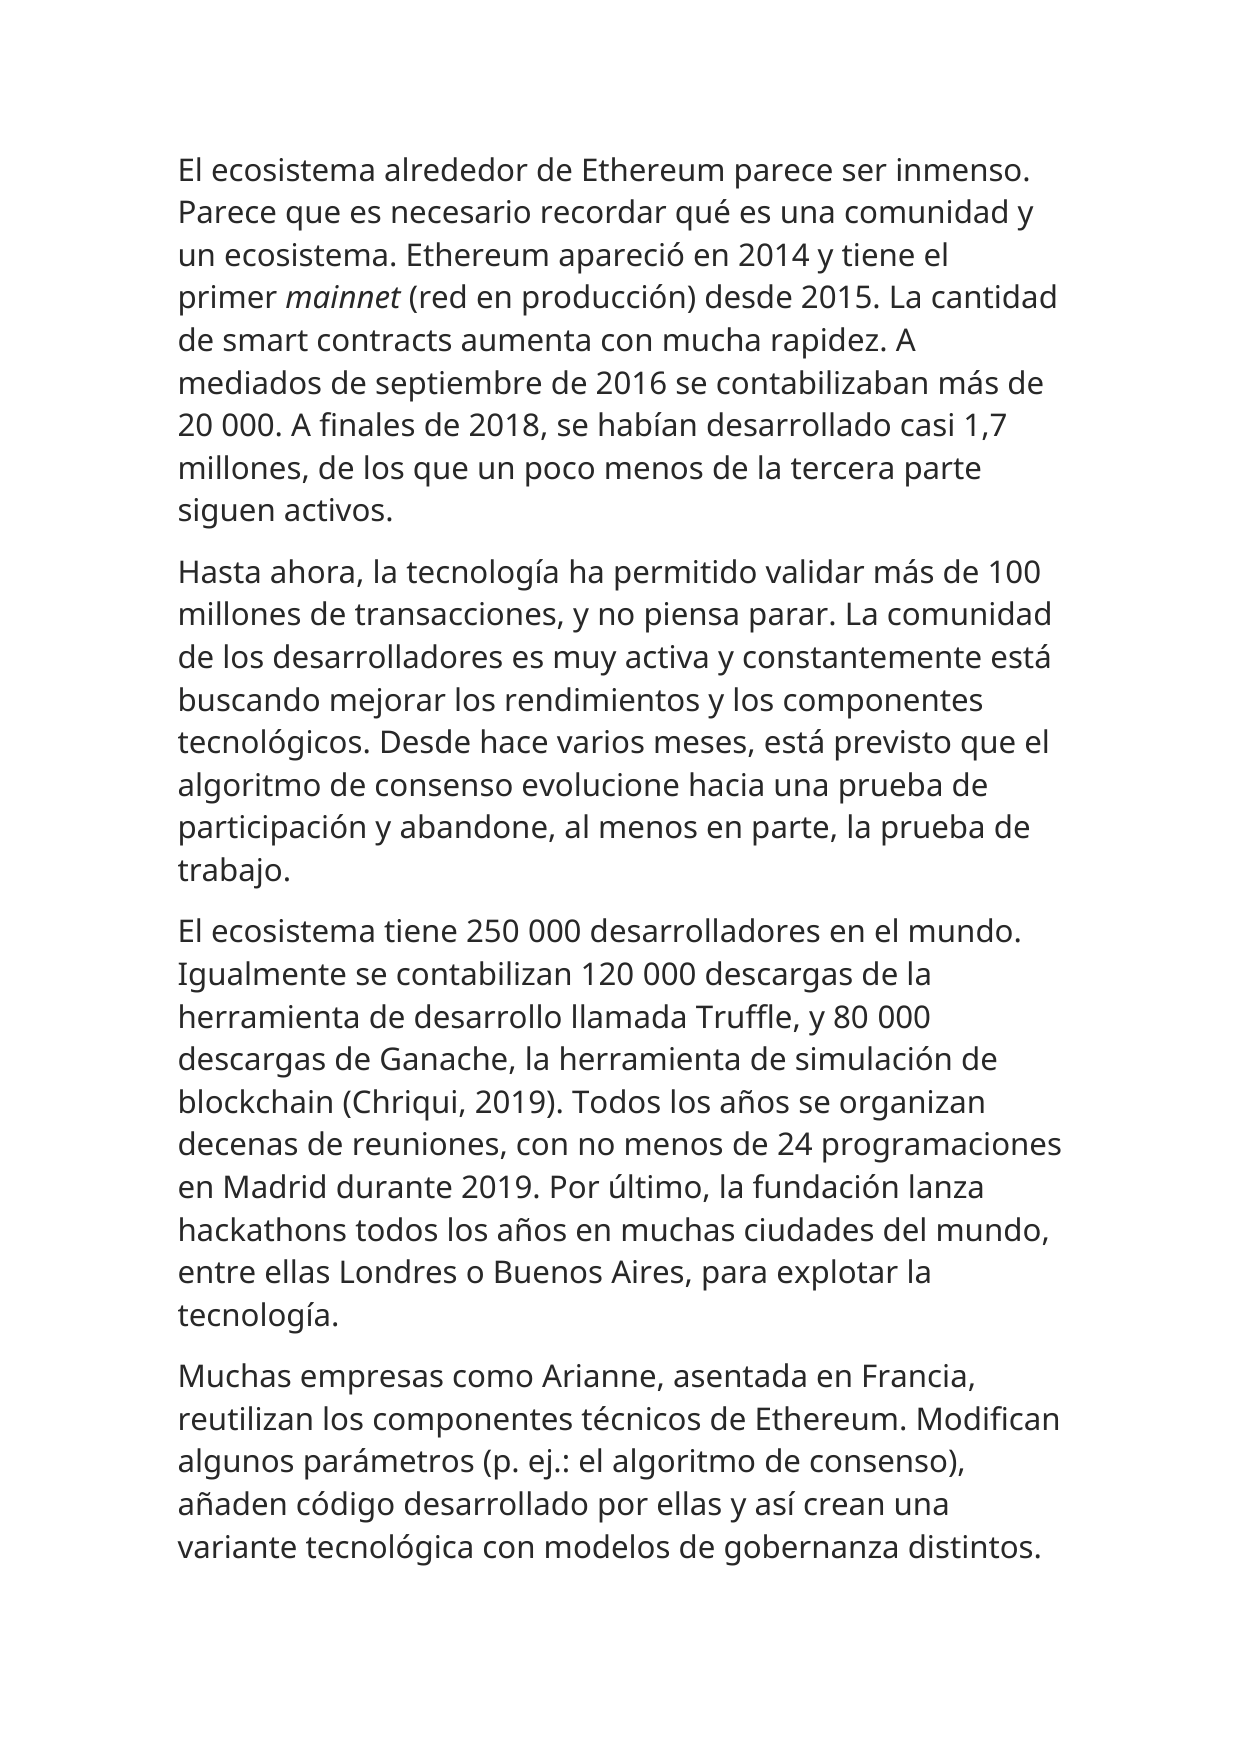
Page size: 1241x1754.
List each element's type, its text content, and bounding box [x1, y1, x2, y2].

text Muchas empresas como Arianne, asentada en Francia, reutilizan los componentes técnicos de Ethereum. Modifican algunos parámetros (p. ej.: el algoritmo de consenso), añaden código desarrollado por ellas y así crean una variante tecnológica con modelos de gobernanza distintos. [177, 1354, 1063, 1567]
text El ecosistema tiene 250 000 desarrolladores en el mundo. Igualmente se contabilizan 120 000 descargas de la herramienta de desarrollo llamada Truffle, y 80 000 descargas de Ganache, la herramienta de simulación de blockchain (Chriqui, 2019). Todos los años se organizan decenas de reuniones, con no menos de 24 programaciones en Madrid durante 2019. Por último, la fundación lanza hackathons todos los años en muchas ciudades del mundo, entre ellas Londres o Buenos Aires, para explotar la tecnología. [177, 909, 1063, 1335]
text El ecosistema alrededor de Ethereum parece ser inmenso. Parece que es necesario recordar qué es una comunidad y un ecosistema. Ethereum apareció en 2014 y tiene el primer mainnet (red en producción) desde 2015. La cantidad de smart contracts aumenta con mucha rapidez. A mediados de septiembre de 2016 se contabilizaban más de 20 000. A finales de 2018, se habían desarrollado casi 1,7 millones, de los que un poco menos de la tercera parte siguen activos. [177, 148, 1063, 531]
text Hasta ahora, la tecnología ha permitido validar más de 100 millones de transacciones, y no piensa parar. La comunidad de los desarrolladores es muy activa y constantemente está buscando mejorar los rendimientos y los componentes tecnológicos. Desde hace varios meses, está previsto que el algoritmo de consenso evolucione hacia una prueba de participación y abandone, al menos en parte, la prueba de trabajo. [177, 550, 1063, 891]
